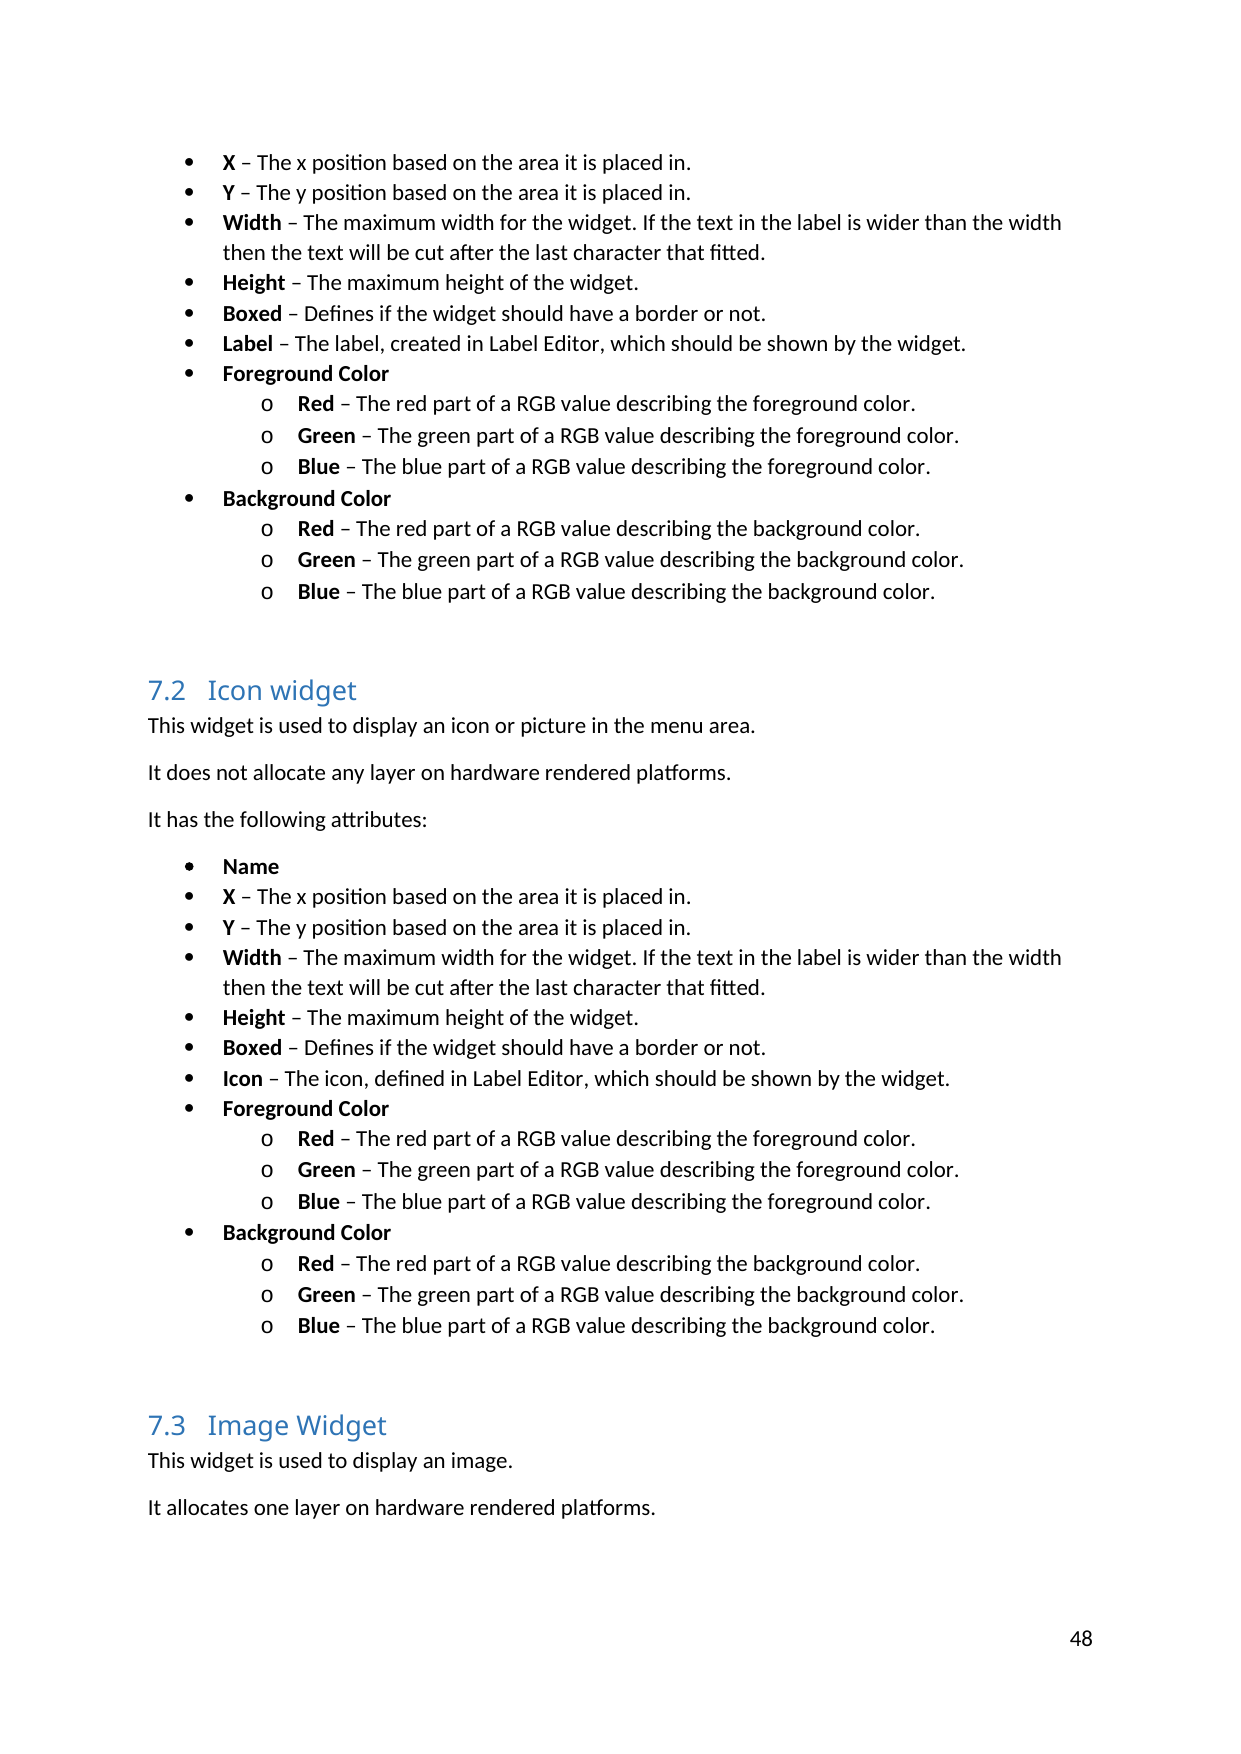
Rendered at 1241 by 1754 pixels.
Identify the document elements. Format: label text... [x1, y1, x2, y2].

list Width – The maximum width for the widget. If the text in the label is wider than the width then the text will be cut after the last character that fitted. [185, 208, 1093, 266]
list Name [185, 852, 1093, 880]
text It allocates one layer on hardware rendered platforms. [148, 1493, 1093, 1521]
text This widget is used to display an image. [148, 1446, 1093, 1474]
text It does not allocate any layer on hardware rendered platforms. [148, 758, 1093, 786]
list Height – The maximum height of the widget. [185, 268, 1093, 296]
list Green – The green part of a RGB value describing the background color. [260, 545, 1093, 574]
list Background Color [185, 1218, 1093, 1246]
text This widget is used to display an icon or picture in the menu area. [148, 712, 1093, 739]
list Red – The red part of a RGB value describing the background color. [260, 1249, 1093, 1278]
list Y – The y position based on the area it is placed in. [185, 913, 1093, 941]
list Green – The green part of a RGB value describing the foreground color. [260, 1156, 1093, 1185]
list Red – The red part of a RGB value describing the foreground color. [260, 1124, 1093, 1153]
list X – The x position based on the area it is placed in. [185, 148, 1093, 176]
list Green – The green part of a RGB value describing the foreground color. [260, 421, 1093, 450]
list Boxed – Defines if the widget should have a border or not. [185, 1033, 1093, 1061]
subtitle Image Widget [148, 1407, 1093, 1443]
list Label – The label, created in Label Editor, which should be shown by the widget. [185, 329, 1093, 357]
list Icon – The icon, defined in Label Editor, which should be shown by the widget. [185, 1064, 1093, 1092]
list Foreground Color [185, 359, 1093, 387]
list Red – The red part of a RGB value describing the background color. [260, 514, 1093, 543]
list Width – The maximum width for the widget. If the text in the label is wider than the width then the text will be cut after the last character that fitted. [185, 943, 1093, 1001]
list Blue – The blue part of a RGB value describing the background color. [260, 1312, 1093, 1341]
subtitle Icon widget [148, 672, 1093, 709]
text It has the following attributes: [148, 805, 1093, 833]
list Blue – The blue part of a RGB value describing the foreground color. [260, 452, 1093, 481]
list X – The x position based on the area it is placed in. [185, 882, 1093, 910]
list Height – The maximum height of the widget. [185, 1003, 1093, 1031]
list Y – The y position based on the area it is placed in. [185, 178, 1093, 206]
list Blue – The blue part of a RGB value describing the foreground color. [260, 1187, 1093, 1216]
list Red – The red part of a RGB value describing the foreground color. [260, 389, 1093, 418]
list Blue – The blue part of a RGB value describing the background color. [260, 577, 1093, 606]
list Green – The green part of a RGB value describing the background color. [260, 1280, 1093, 1309]
list Foreground Color [185, 1094, 1093, 1122]
list Background Color [185, 484, 1093, 512]
list Boxed – Defines if the widget should have a border or not. [185, 299, 1093, 327]
